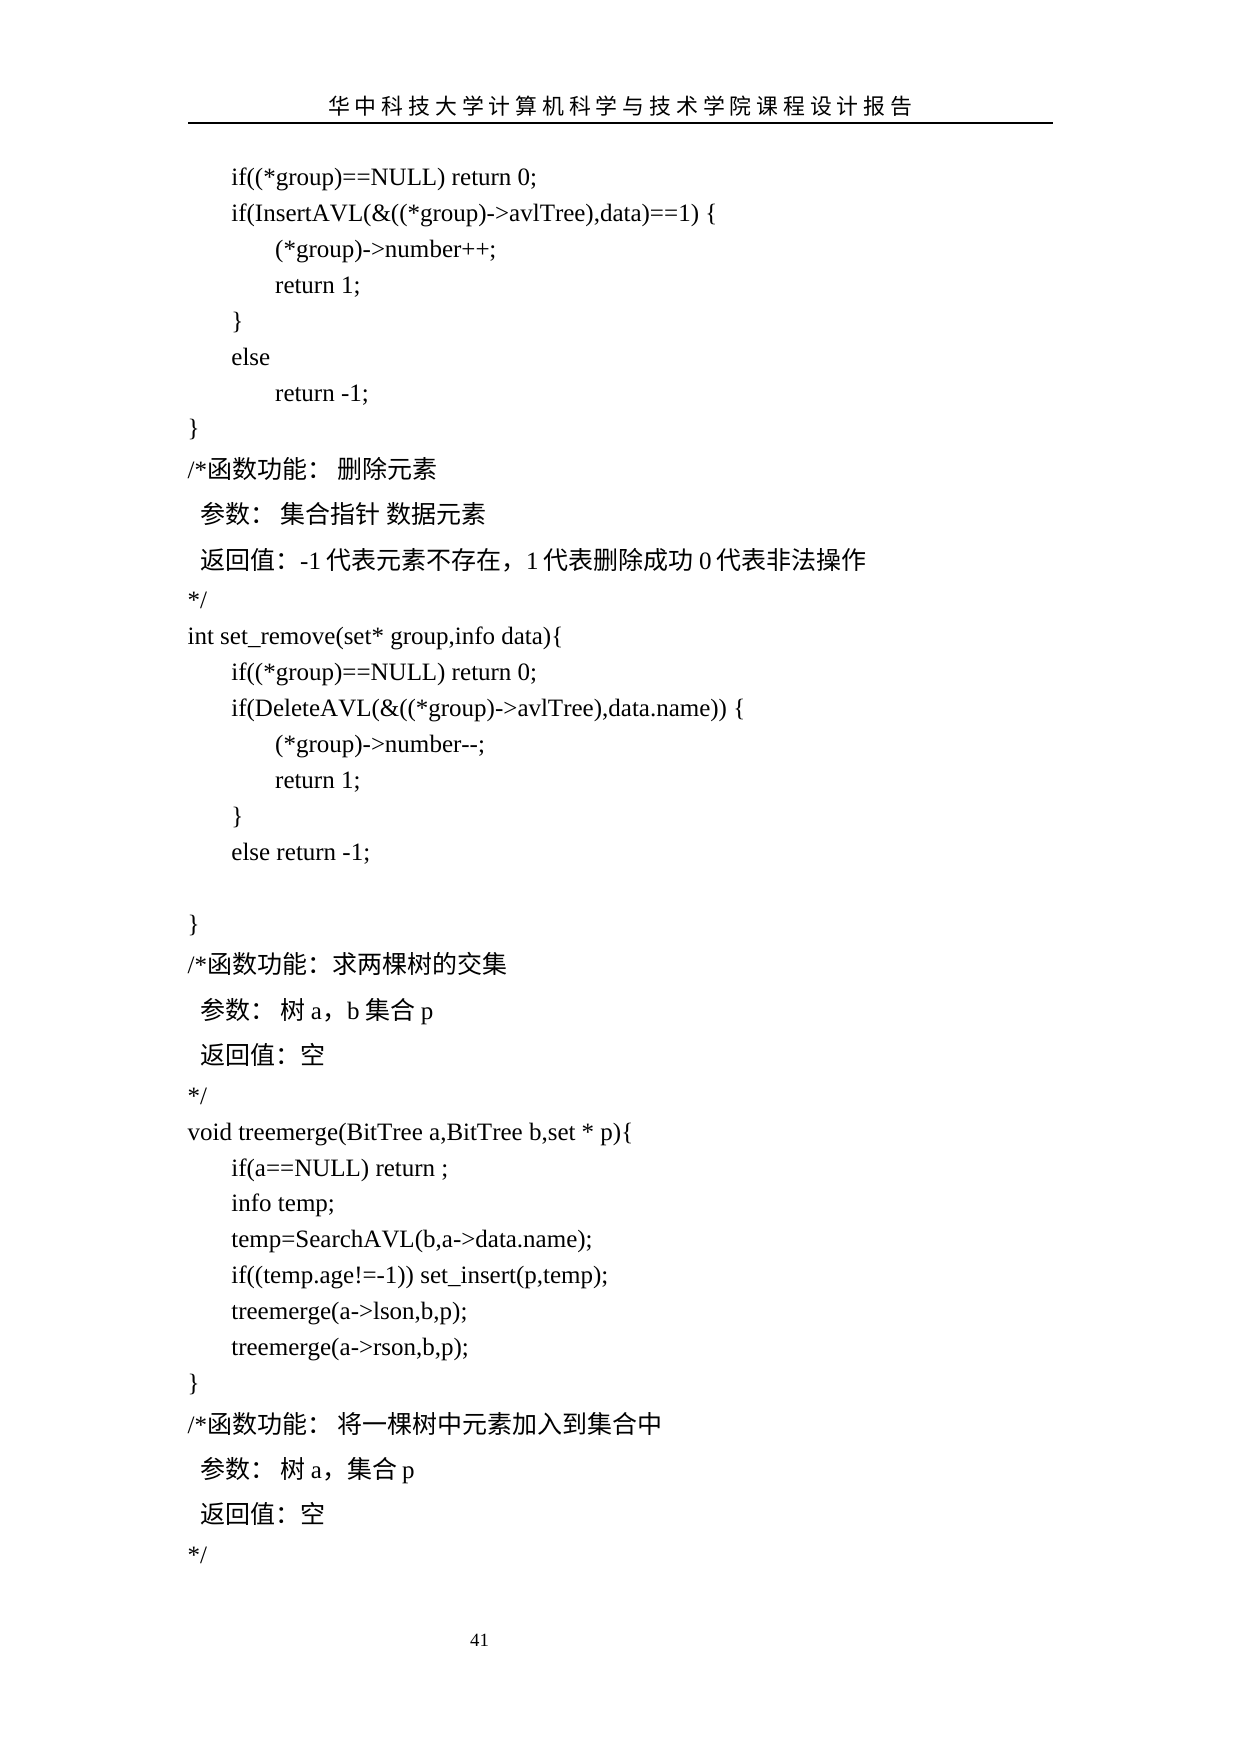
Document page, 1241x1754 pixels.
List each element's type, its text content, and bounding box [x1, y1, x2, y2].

text if((temp.age!=-1)) set_insert(p,temp); [187, 1260, 1053, 1289]
text if((*group)==NULL) return 0; [187, 657, 1053, 686]
text if(a==NULL) return ; [187, 1153, 1053, 1181]
text */ [187, 585, 1053, 614]
text /*函数功能： 将一棵树中元素加入到集合中 [187, 1404, 1053, 1440]
text return -1; [187, 378, 1053, 406]
text 返回值：空 [187, 1495, 1053, 1531]
text */ [187, 1081, 1053, 1109]
text if(InsertAVL(&((*group)->avlTree),data)==1) { [187, 198, 1053, 227]
text return 1; [187, 765, 1053, 794]
text /*函数功能： 删除元素 [187, 449, 1053, 486]
text 参数： 树a，b 集合p [187, 990, 1053, 1026]
text } [187, 413, 1053, 442]
text /*函数功能：求两棵树的交集 [187, 945, 1053, 981]
text 返回值：-1代表元素不存在，1代表删除成功 0代表非法操作 [187, 540, 1053, 576]
text else [187, 342, 1053, 370]
text 返回值：空 [187, 1035, 1053, 1072]
text return 1; [187, 270, 1053, 298]
text else return -1; [187, 837, 1053, 866]
text } [187, 306, 1053, 334]
text treemerge(a->lson,b,p); [187, 1296, 1053, 1325]
text void treemerge(BitTree a,BitTree b,set * p){ [187, 1117, 1053, 1145]
text if((*group)==NULL) return 0; [187, 162, 1053, 191]
text temp=SearchAVL(b,a->data.name); [187, 1224, 1053, 1253]
text } [187, 801, 1053, 830]
text 参数： 集合指针 数据元素 [187, 495, 1053, 531]
text */ [187, 1540, 1053, 1569]
text (*group)->number++; [187, 234, 1053, 263]
text info temp; [187, 1188, 1053, 1217]
text int set_remove(set* group,info data){ [187, 621, 1053, 650]
text 参数： 树a，集合p [187, 1449, 1053, 1486]
text (*group)->number--; [187, 729, 1053, 758]
text } [187, 1368, 1053, 1397]
text treemerge(a->rson,b,p); [187, 1332, 1053, 1361]
text } [187, 909, 1053, 938]
text if(DeleteAVL(&((*group)->avlTree),data.name)) { [187, 693, 1053, 722]
